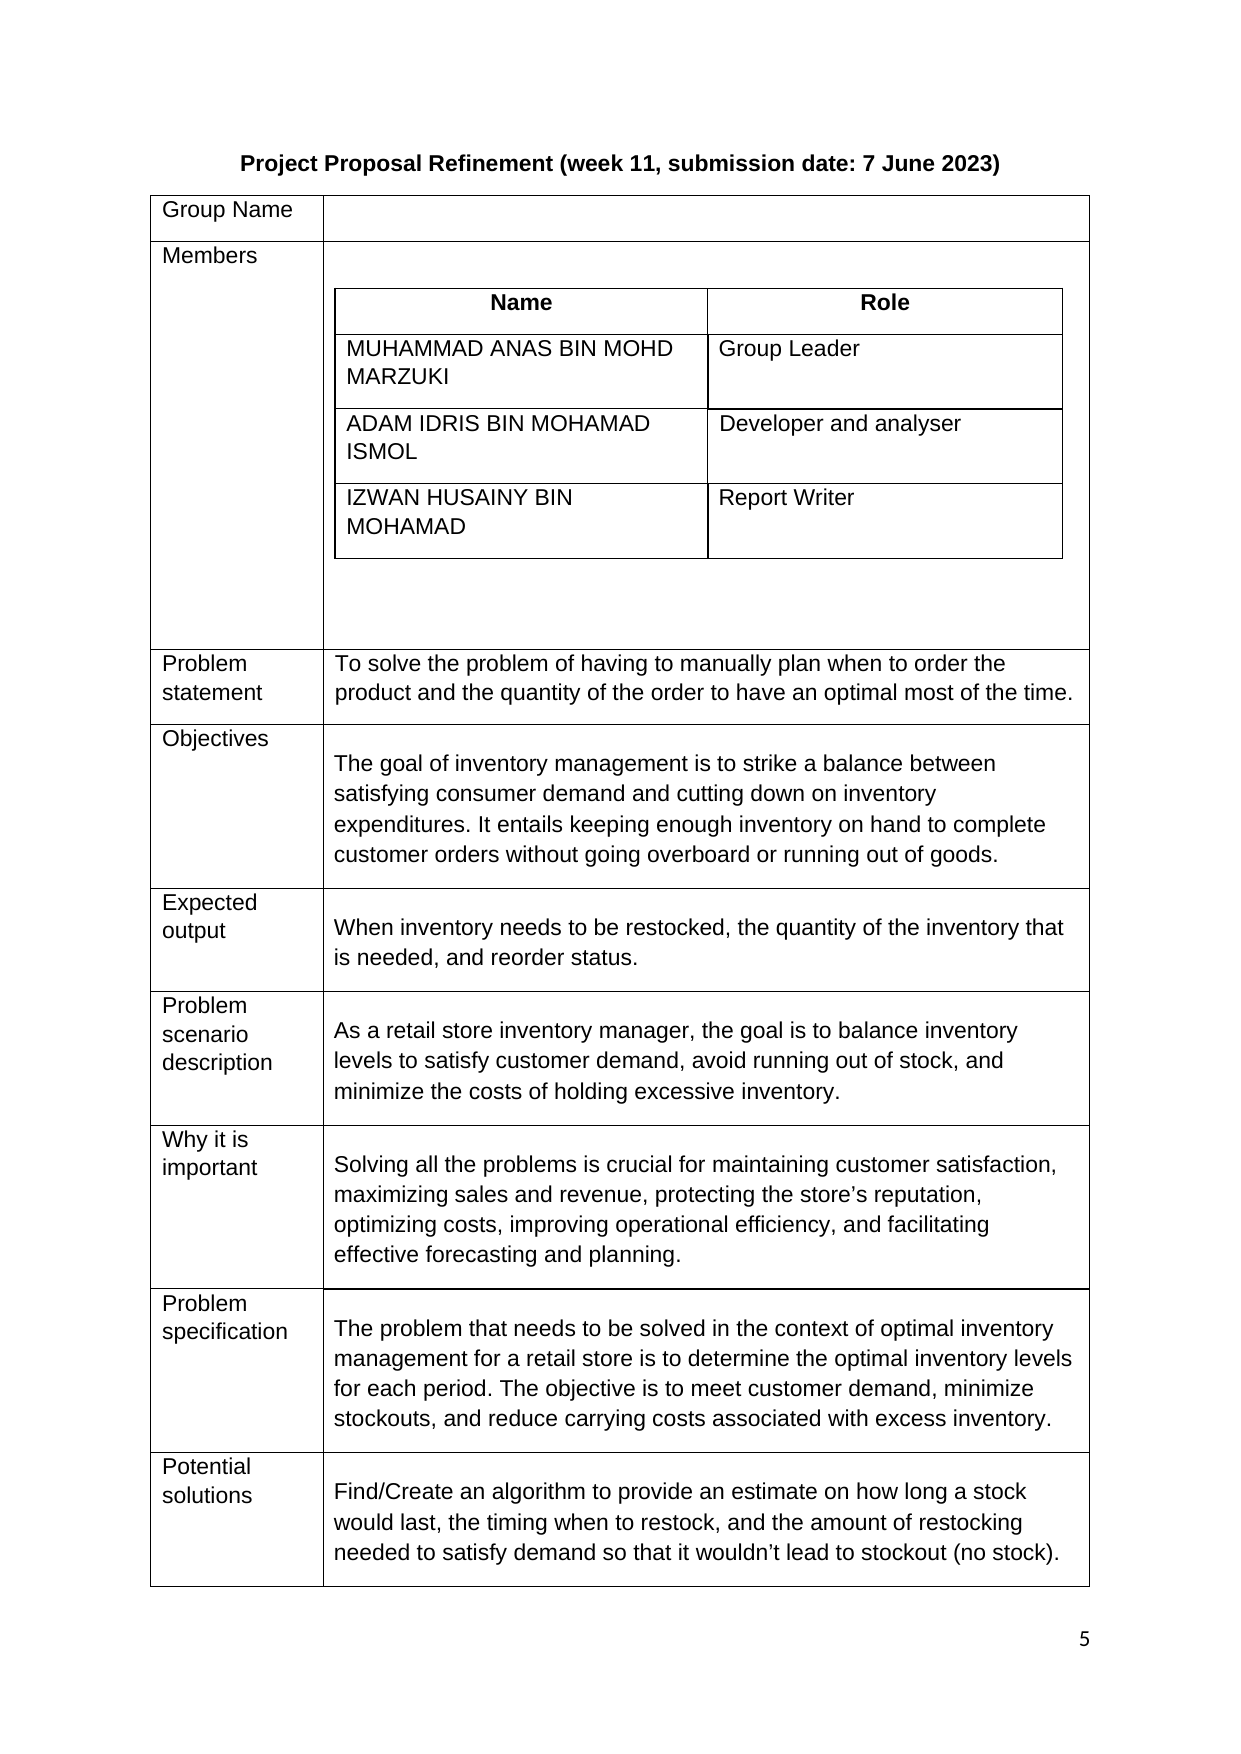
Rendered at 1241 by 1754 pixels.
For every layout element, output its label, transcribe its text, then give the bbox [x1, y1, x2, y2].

table_header Group Name [151, 196, 323, 241]
table_cell Members [151, 242, 323, 649]
table_cell Expected output [151, 889, 323, 991]
table_cell The goal of inventory management is to strike a balance between satisfying consumer demand and cutting down on inventory expenditures. It entails keeping enough inventory on hand to complete customer orders without going overboard or running out of goods. [324, 725, 1089, 888]
table_cell The problem that needs to be solved in the context of optimal inventory management for a retail store is to determine the optimal inventory levels for each period. The objective is to meet customer demand, minimize stockouts, and reduce carrying costs associated with excess inventory. [324, 1290, 1089, 1452]
table_header [324, 196, 1089, 241]
table_cell Problem scenario description [151, 992, 323, 1124]
table_cell Solving all the problems is crucial for maintaining customer satisfaction, maximizing sales and revenue, protecting the store’s reputation, optimizing costs, improving operational efficiency, and facilitating effective forecasting and planning. [324, 1126, 1089, 1288]
table_cell Problem specification [151, 1289, 323, 1452]
table_cell Why it is important [151, 1126, 323, 1288]
table_cell As a retail store inventory manager, the goal is to balance inventory levels to satisfy customer demand, avoid running out of stock, and minimize the costs of holding excessive inventory. [324, 992, 1089, 1124]
table_cell [324, 242, 1089, 649]
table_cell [324, 1453, 1089, 1586]
table_cell When inventory needs to be restocked, the quantity of the inventory that is needed, and reorder status. [324, 889, 1089, 991]
table_cell Potential solutions [151, 1453, 323, 1586]
table_cell Problem statement [151, 650, 323, 724]
text Project Proposal Refinement (week 11, submission date: 7 June 2023) [150, 150, 1090, 176]
table_cell To solve the problem of having to manually plan when to order the product and the quantity of the order to have an optimal most of the time. [324, 650, 1089, 724]
table_cell Objectives [151, 725, 323, 888]
